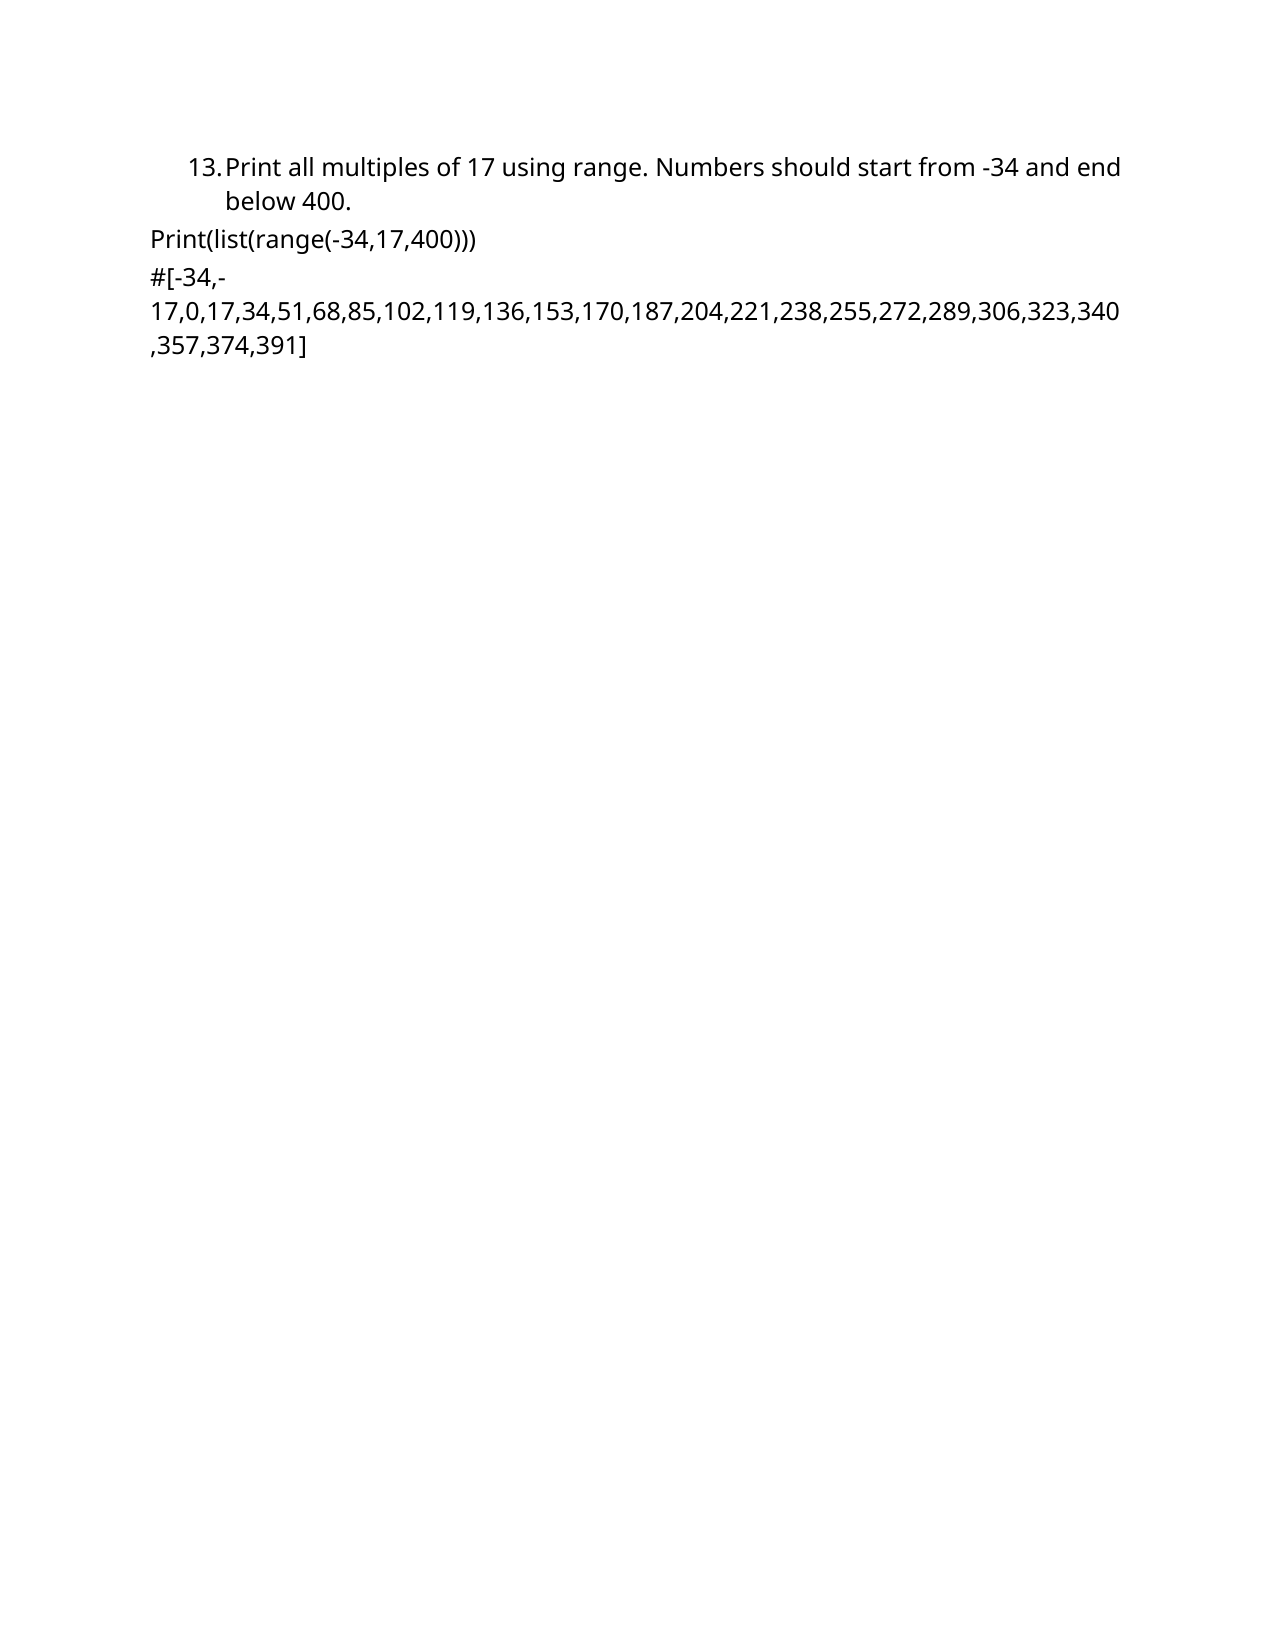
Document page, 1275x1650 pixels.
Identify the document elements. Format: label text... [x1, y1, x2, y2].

list Print all multiples of 17 using range. Numbers should start from -34 and end below 400. [187, 150, 1125, 218]
text Print(list(range(-34,17,400))) [150, 222, 1125, 256]
text #[-34,-17,0,17,34,51,68,85,102,119,136,153,170,187,204,221,238,255,272,289,306,323,340,357,374,391] [150, 260, 1125, 362]
